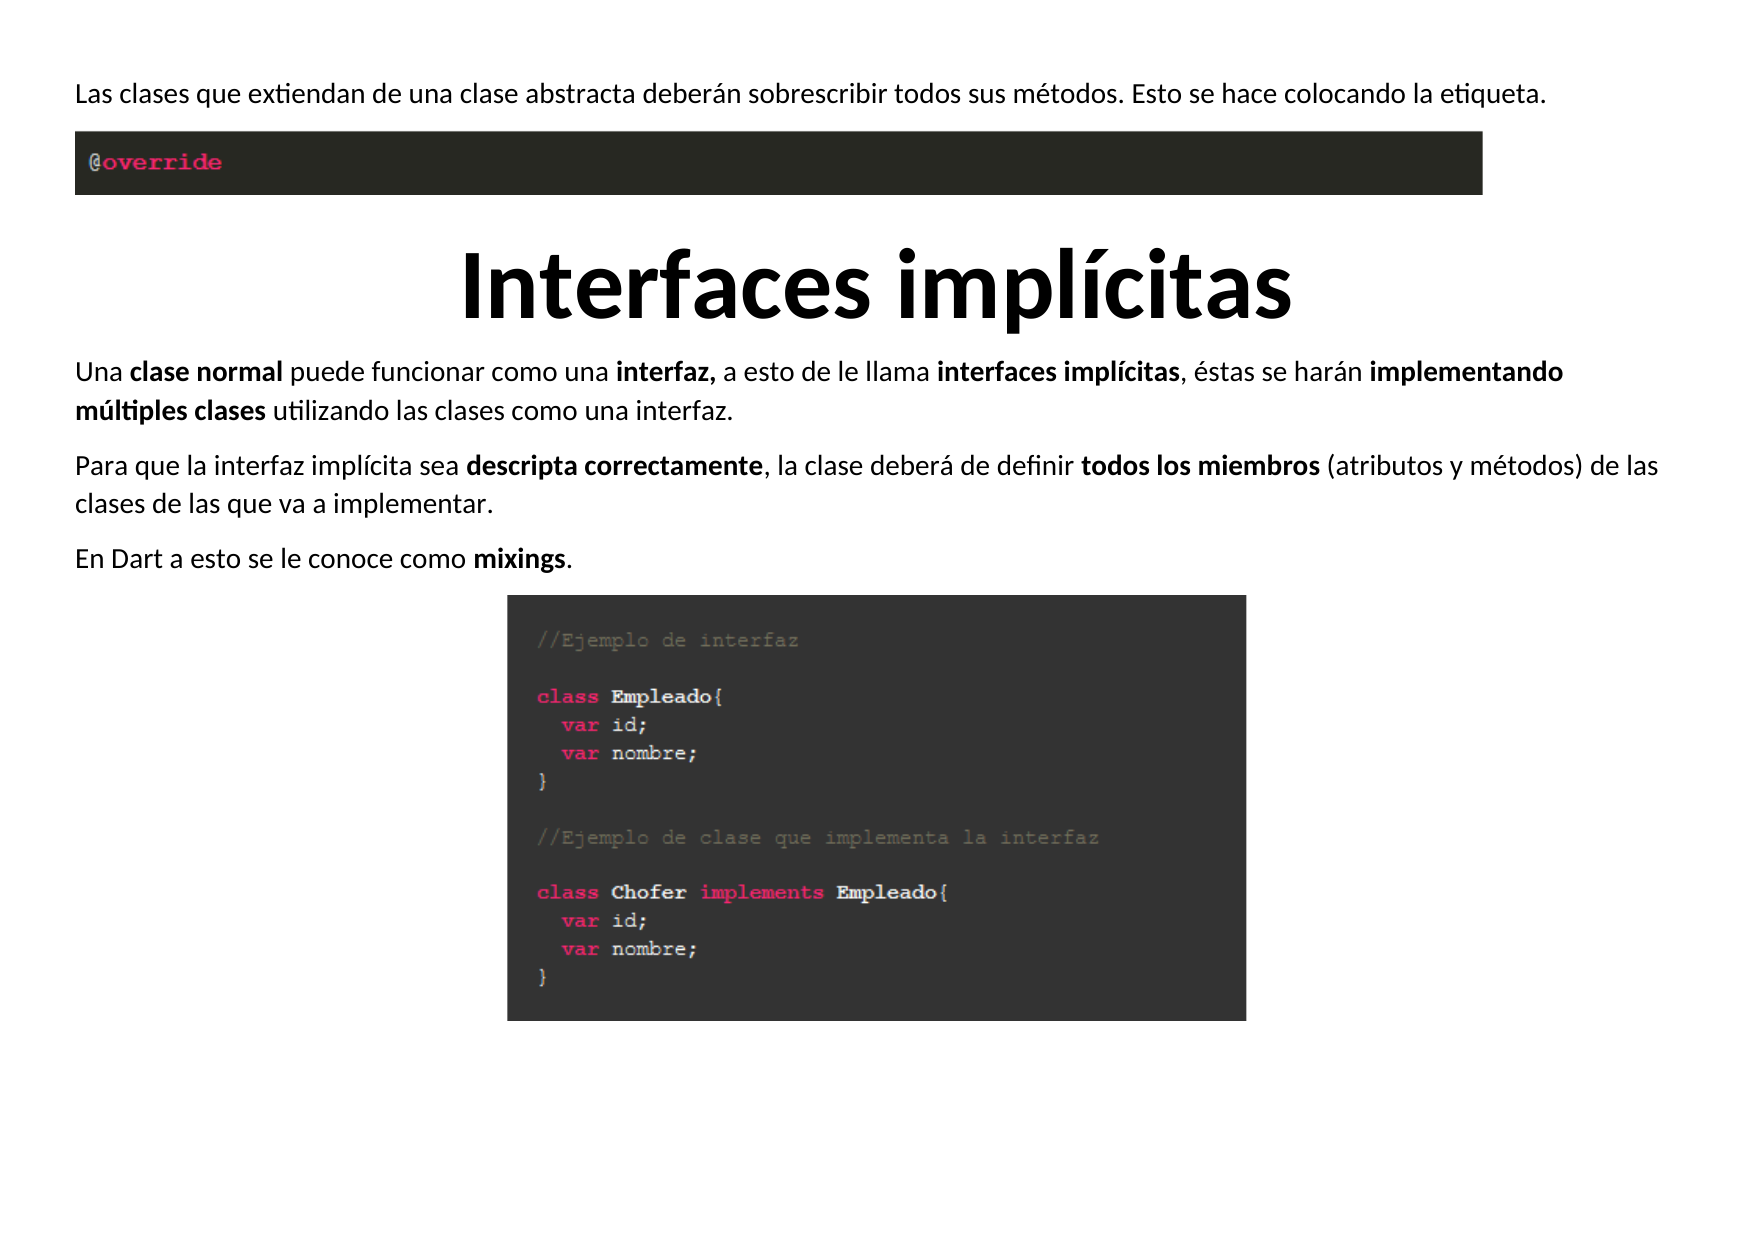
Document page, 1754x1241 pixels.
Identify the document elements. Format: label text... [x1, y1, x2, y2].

text Para que la interfaz implícita sea descripta correctamente, la clase deberá de definir todos los miembros (atributos y métodos) de las clases de las que va a implementar. [75, 447, 1679, 521]
text En Dart a esto se le conoce como mixings. [75, 540, 1679, 576]
text Las clases que extiendan de una clase abstracta deberán sobrescribir todos sus métodos. Esto se hace colocando la etiqueta. [75, 75, 1679, 111]
subtitle Interfaces implícitas [75, 221, 1679, 343]
picture [75, 130, 1483, 195]
picture [507, 595, 1247, 1021]
text Una clase normal puede funcionar como una interfaz, a esto de le llama interfaces implícitas, éstas se harán implementando múltiples clases utilizando las clases como una interfaz. [75, 353, 1679, 427]
